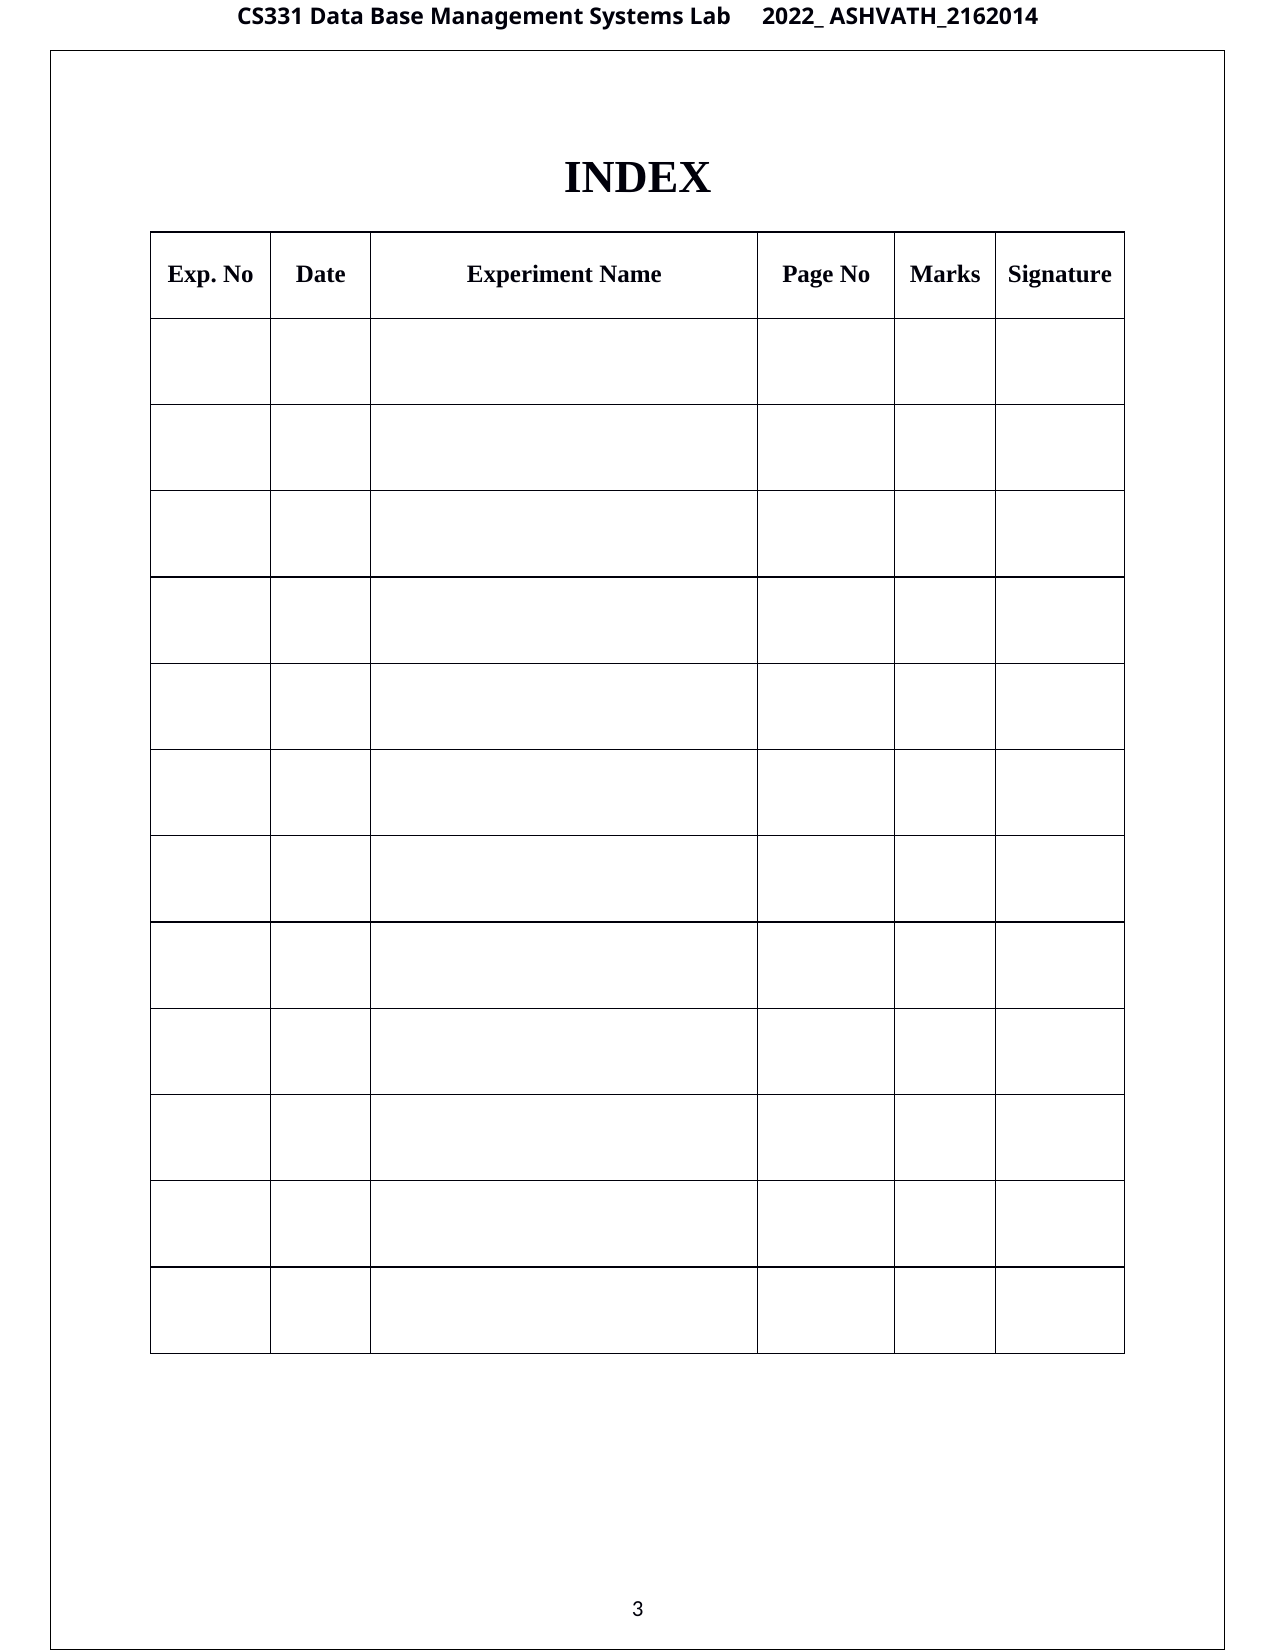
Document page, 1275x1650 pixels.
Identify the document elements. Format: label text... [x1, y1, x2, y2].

table_cell [371, 836, 757, 921]
table_cell [151, 578, 270, 663]
table_cell [996, 578, 1124, 663]
table_cell [758, 1095, 894, 1180]
table_cell [996, 405, 1124, 490]
table_cell [996, 836, 1124, 921]
table_cell [271, 1268, 370, 1353]
table_cell [895, 1095, 995, 1180]
table_header Page No [758, 233, 894, 318]
table_cell [758, 578, 894, 663]
table_cell [151, 836, 270, 921]
table_cell [371, 664, 757, 749]
table_cell [996, 1095, 1124, 1180]
table_cell [151, 664, 270, 749]
table_cell [895, 1181, 995, 1266]
table_cell [996, 923, 1124, 1008]
table_cell [371, 491, 757, 576]
table_cell [371, 319, 757, 404]
table_header Exp. No [151, 233, 270, 318]
table_cell [758, 491, 894, 576]
table_cell [895, 319, 995, 404]
table_cell [151, 405, 270, 490]
table_cell [151, 1181, 270, 1266]
table_cell [371, 750, 757, 835]
table_cell [151, 1268, 270, 1353]
text INDEX [150, 150, 1125, 203]
table_cell [151, 319, 270, 404]
table_cell [371, 1095, 757, 1180]
table_cell [996, 750, 1124, 835]
table_cell [996, 1009, 1124, 1094]
table_cell [758, 1268, 894, 1353]
table_cell [271, 491, 370, 576]
table_cell [895, 1009, 995, 1094]
table_cell [271, 319, 370, 404]
table_cell [371, 923, 757, 1008]
table_cell [895, 578, 995, 663]
table_cell [271, 1181, 370, 1266]
table_cell [758, 664, 894, 749]
table_cell [758, 405, 894, 490]
table_cell [371, 578, 757, 663]
table_cell [371, 1009, 757, 1094]
table_cell [271, 750, 370, 835]
table_cell [271, 578, 370, 663]
table_cell [271, 923, 370, 1008]
table_cell [895, 664, 995, 749]
table_cell [151, 1009, 270, 1094]
table_cell [151, 491, 270, 576]
table_cell [996, 319, 1124, 404]
table_cell [271, 664, 370, 749]
table_header Marks [895, 233, 995, 318]
table_cell [758, 923, 894, 1008]
table_cell [151, 923, 270, 1008]
table_cell [758, 836, 894, 921]
table_cell [758, 1009, 894, 1094]
table_cell [758, 1181, 894, 1266]
table_cell [151, 1095, 270, 1180]
table_cell [758, 750, 894, 835]
table_header Signature [996, 233, 1124, 318]
table_cell [996, 1268, 1124, 1353]
table_cell [996, 491, 1124, 576]
table_cell [895, 836, 995, 921]
table_cell [371, 1268, 757, 1353]
table_cell [895, 923, 995, 1008]
table_cell [151, 750, 270, 835]
table_cell [895, 750, 995, 835]
table_cell [895, 491, 995, 576]
table_cell [996, 1181, 1124, 1266]
table_cell [371, 405, 757, 490]
table_cell [271, 1009, 370, 1094]
table_cell [271, 405, 370, 490]
table_header Date [271, 233, 370, 318]
table_cell [895, 405, 995, 490]
table_cell [996, 664, 1124, 749]
table_cell [895, 1268, 995, 1353]
table_cell [271, 1095, 370, 1180]
table_cell [271, 836, 370, 921]
table_cell [371, 1181, 757, 1266]
table_cell [758, 319, 894, 404]
table_header Experiment Name [371, 233, 757, 318]
